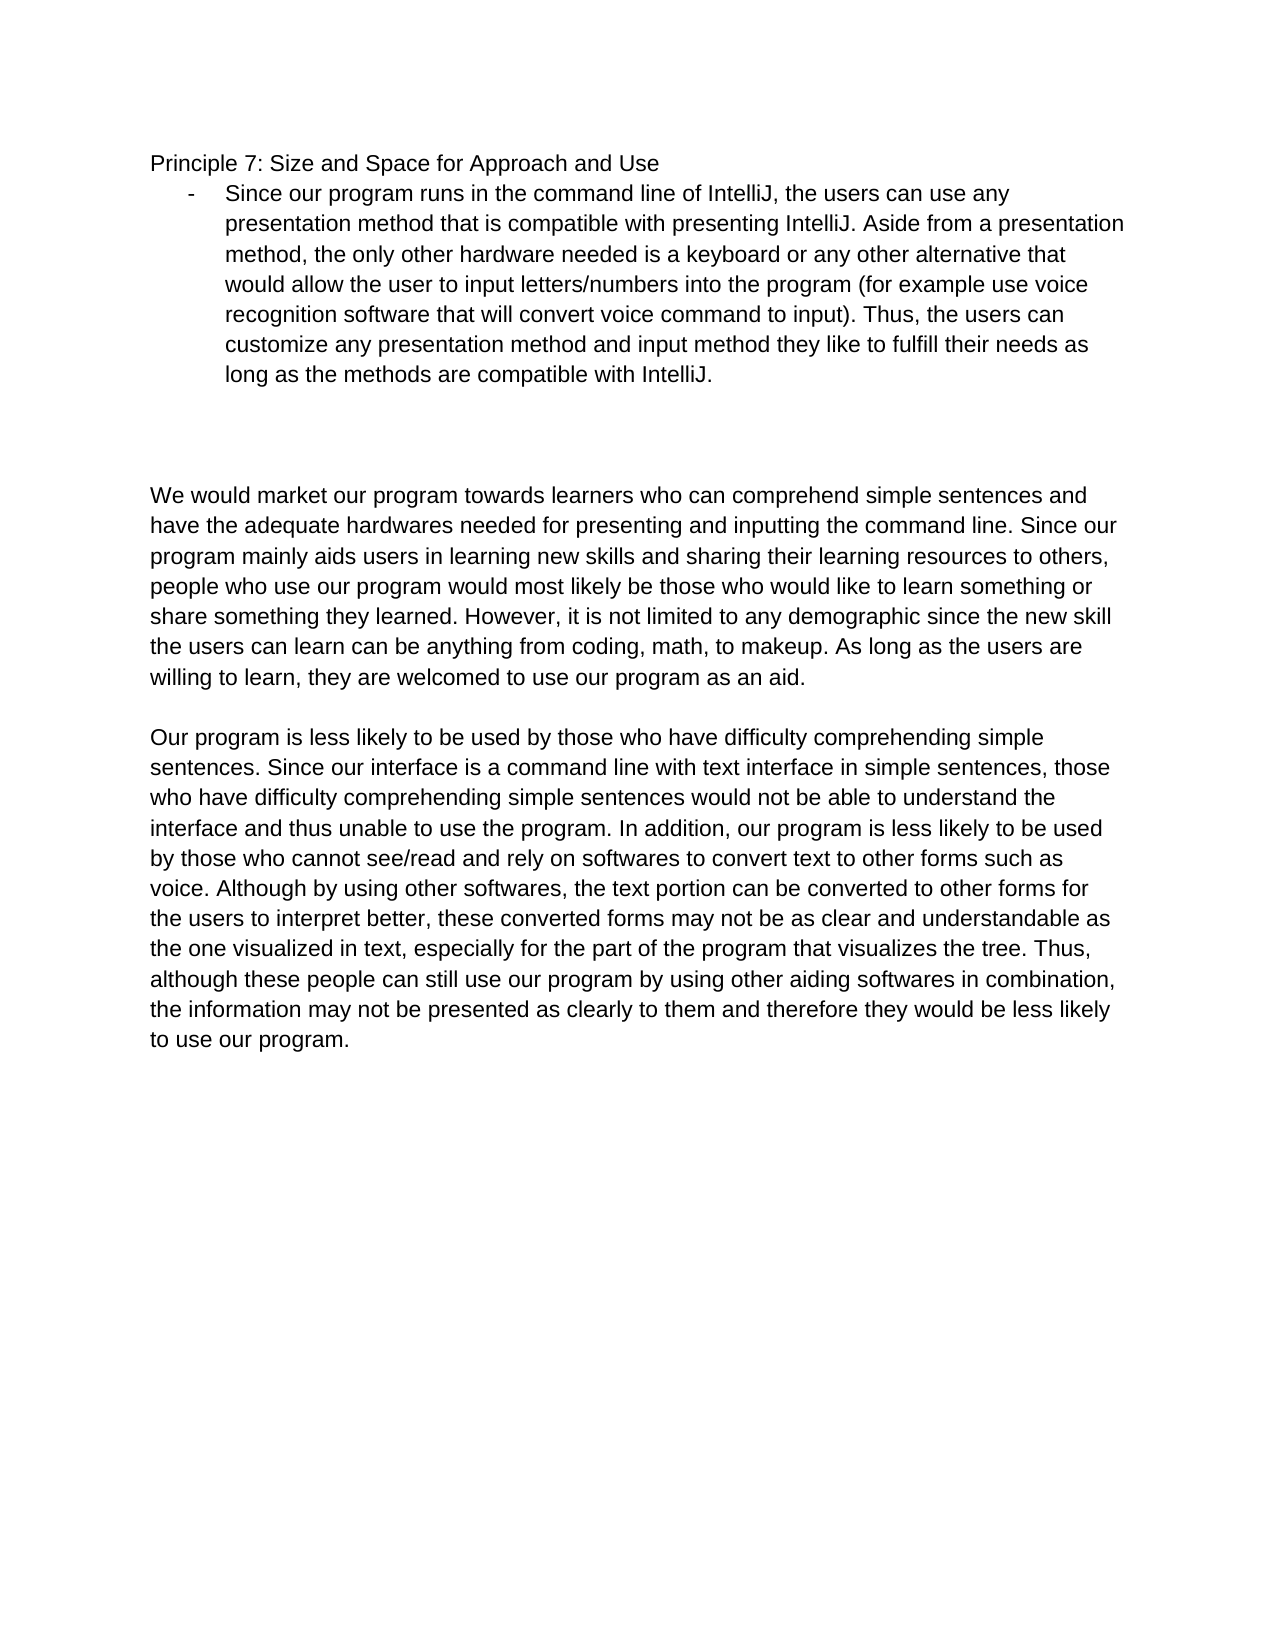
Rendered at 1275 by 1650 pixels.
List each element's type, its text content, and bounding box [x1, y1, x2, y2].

list Since our program runs in the command line of IntelliJ, the users can use any presentation method that is compatible with presenting IntelliJ. Aside from a presentation method, the only other hardware needed is a keyboard or any other alternative that would allow the user to input letters/numbers into the program (for example use voice recognition software that will convert voice command to input). Thus, the users can customize any presentation method and input method they like to fulfill their needs as long as the methods are compatible with IntelliJ. [187, 180, 1125, 388]
text Our program is less likely to be used by those who have difficulty comprehending simple sentences. Since our interface is a command line with text interface in simple sentences, those who have difficulty comprehending simple sentences would not be able to understand the interface and thus unable to use the program. In addition, our program is less likely to be used by those who cannot see/read and rely on softwares to convert text to other forms such as voice. Although by using other softwares, the text portion can be converted to other forms for the users to interpret better, these converted forms may not be as clear and understandable as the one visualized in text, especially for the part of the program that visualizes the tree. Thus, although these people can still use our program by using other aiding softwares in combination, the information may not be presented as clearly to them and therefore they would be less likely to use our program. [150, 724, 1125, 1052]
text Principle 7: Size and Space for Approach and Use [150, 150, 1125, 176]
text We would market our program towards learners who can comprehend simple sentences and have the adequate hardwares needed for presenting and inputting the command line. Since our program mainly aids users in learning new skills and sharing their learning resources to others, people who use our program would most likely be those who would like to learn something or share something they learned. However, it is not limited to any demographic since the new skill the users can learn can be anything from coding, math, to makeup. As long as the users are willing to learn, they are welcomed to use our program as an aid. [150, 482, 1125, 690]
